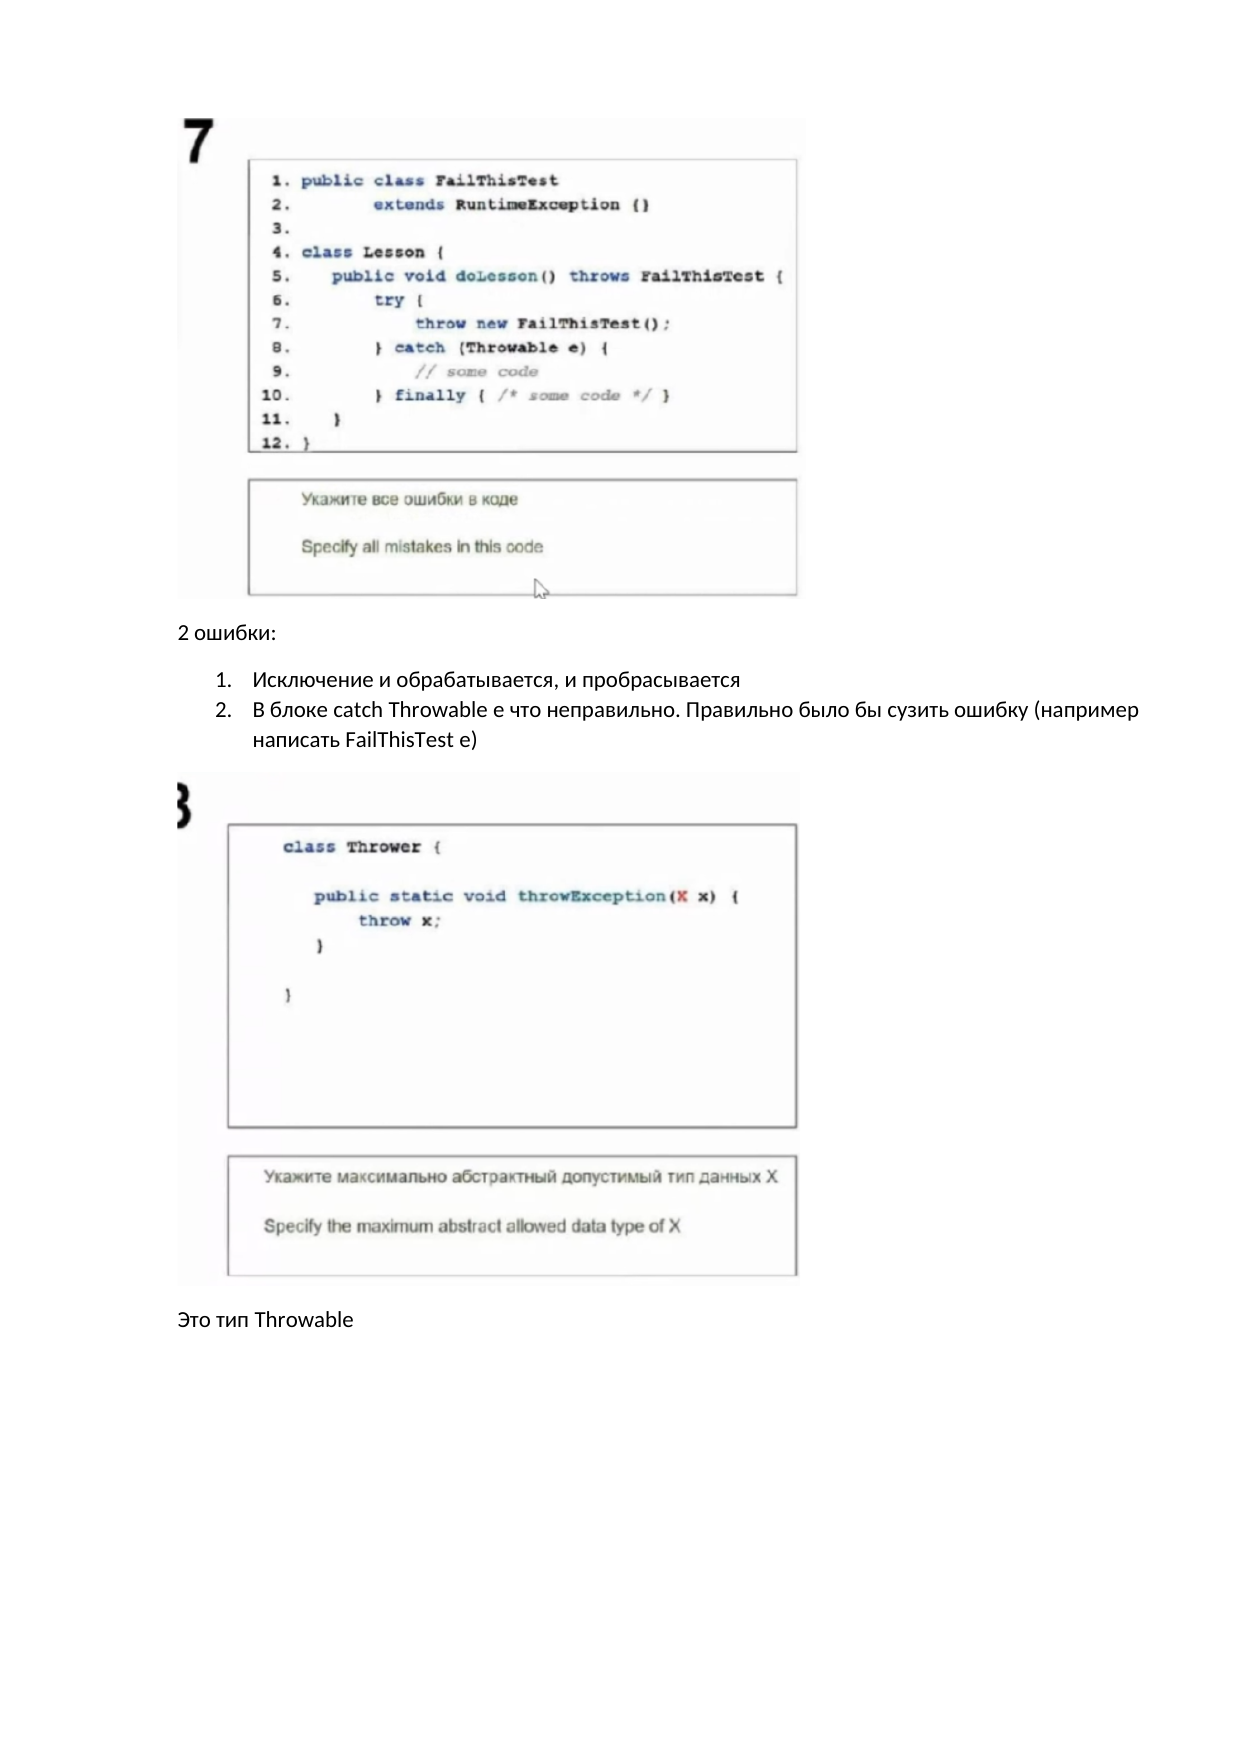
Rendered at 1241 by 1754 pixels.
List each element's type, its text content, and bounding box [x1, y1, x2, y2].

list Исключение и обрабатывается, и пробрасывается [215, 665, 1152, 693]
list В блоке catch Throwable e что неправильно. Правильно было бы сузить ошибку (например написать FailThisTest e) [215, 695, 1152, 753]
text 2 ошибки: [177, 618, 1152, 646]
text Это тип Throwable [177, 1305, 1152, 1333]
picture [177, 772, 801, 1286]
picture [177, 118, 806, 599]
